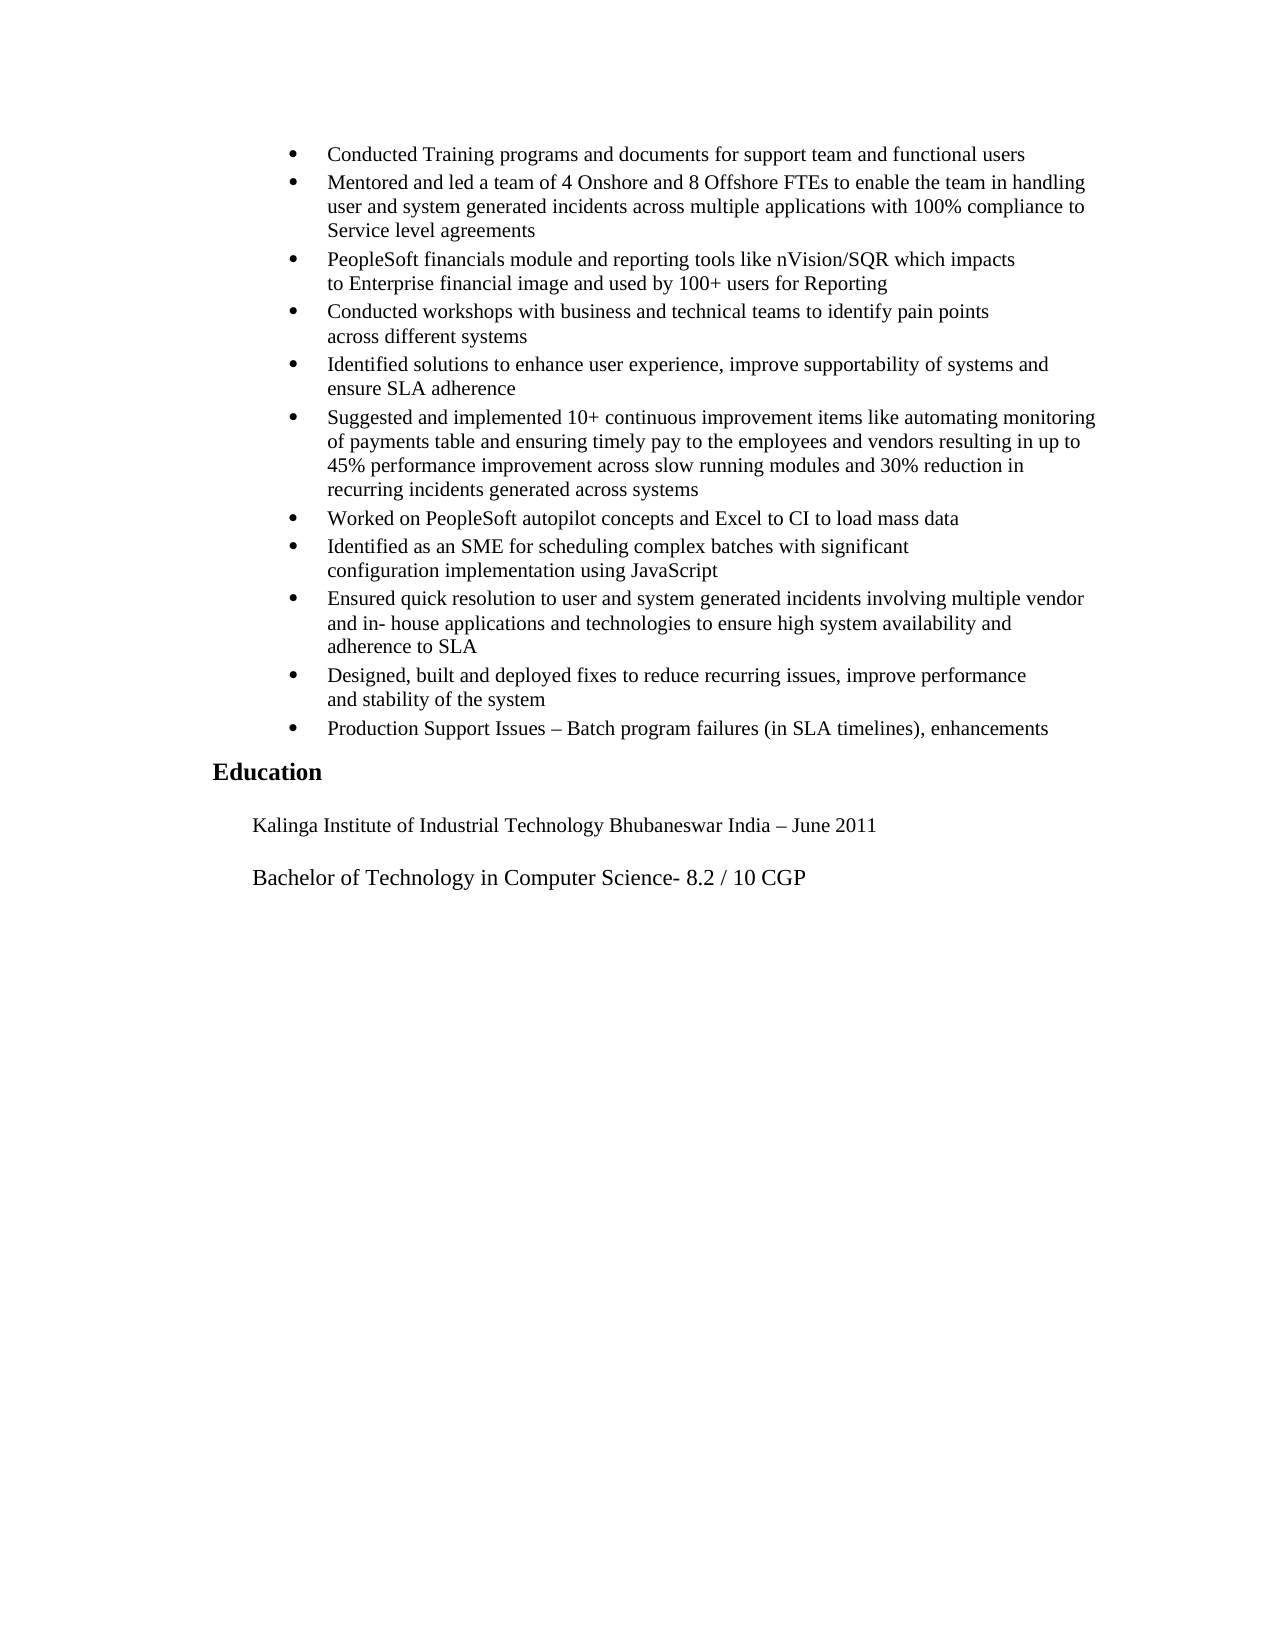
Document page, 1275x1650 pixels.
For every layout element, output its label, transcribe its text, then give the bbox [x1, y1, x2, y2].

list Worked on PeopleSoft autopilot concepts and Excel to CI to load mass data [289, 505, 1121, 529]
list Mentored and led a team of 4 Onshore and 8 Offshore FTEs to enable the team in handling user and system generated incidents across multiple applications with 100% compliance to Service level agreements [289, 170, 1086, 242]
list Production Support Issues – Batch program failures (in SLA timelines), enhancements [289, 716, 1121, 739]
text Kalinga Institute of Industrial Technology Bhubaneswar India – June 2011 [252, 813, 1121, 837]
list Conducted workshops with business and technical teams to identify pain points across different systems [289, 299, 1046, 348]
list PeopleSoft financials module and reporting tools like nVision/SQR which impacts to Enterprise financial image and used by 100+ users for Reporting [289, 247, 1036, 295]
list Identified solutions to enhance user experience, improve supportability of systems and ensure SLA adherence [289, 352, 1107, 400]
list Suggested and implemented 10+ continuous improvement items like automating monitoring of payments table and ensuring timely pay to the employees and vendors resulting in up to 45% performance improvement across slow running modules and 30% reduction in recurring incidents generated across systems [289, 404, 1104, 501]
subtitle Education [212, 757, 1121, 785]
list Identified as an SME for scheduling complex batches with significant configuration implementation using JavaScript [289, 534, 1026, 582]
list Designed, built and deployed fixes to reduce recurring issues, improve performance and stability of the system [289, 663, 1061, 711]
text Bachelor of Technology in Computer Science- 8.2 / 10 CGP [252, 864, 1121, 890]
list Conducted Training programs and documents for support team and functional users [289, 142, 1121, 166]
list Ensured quick resolution to user and system generated incidents involving multiple vendor and in- house applications and technologies to ensure high system availability and adherence to SLA [289, 586, 1101, 658]
